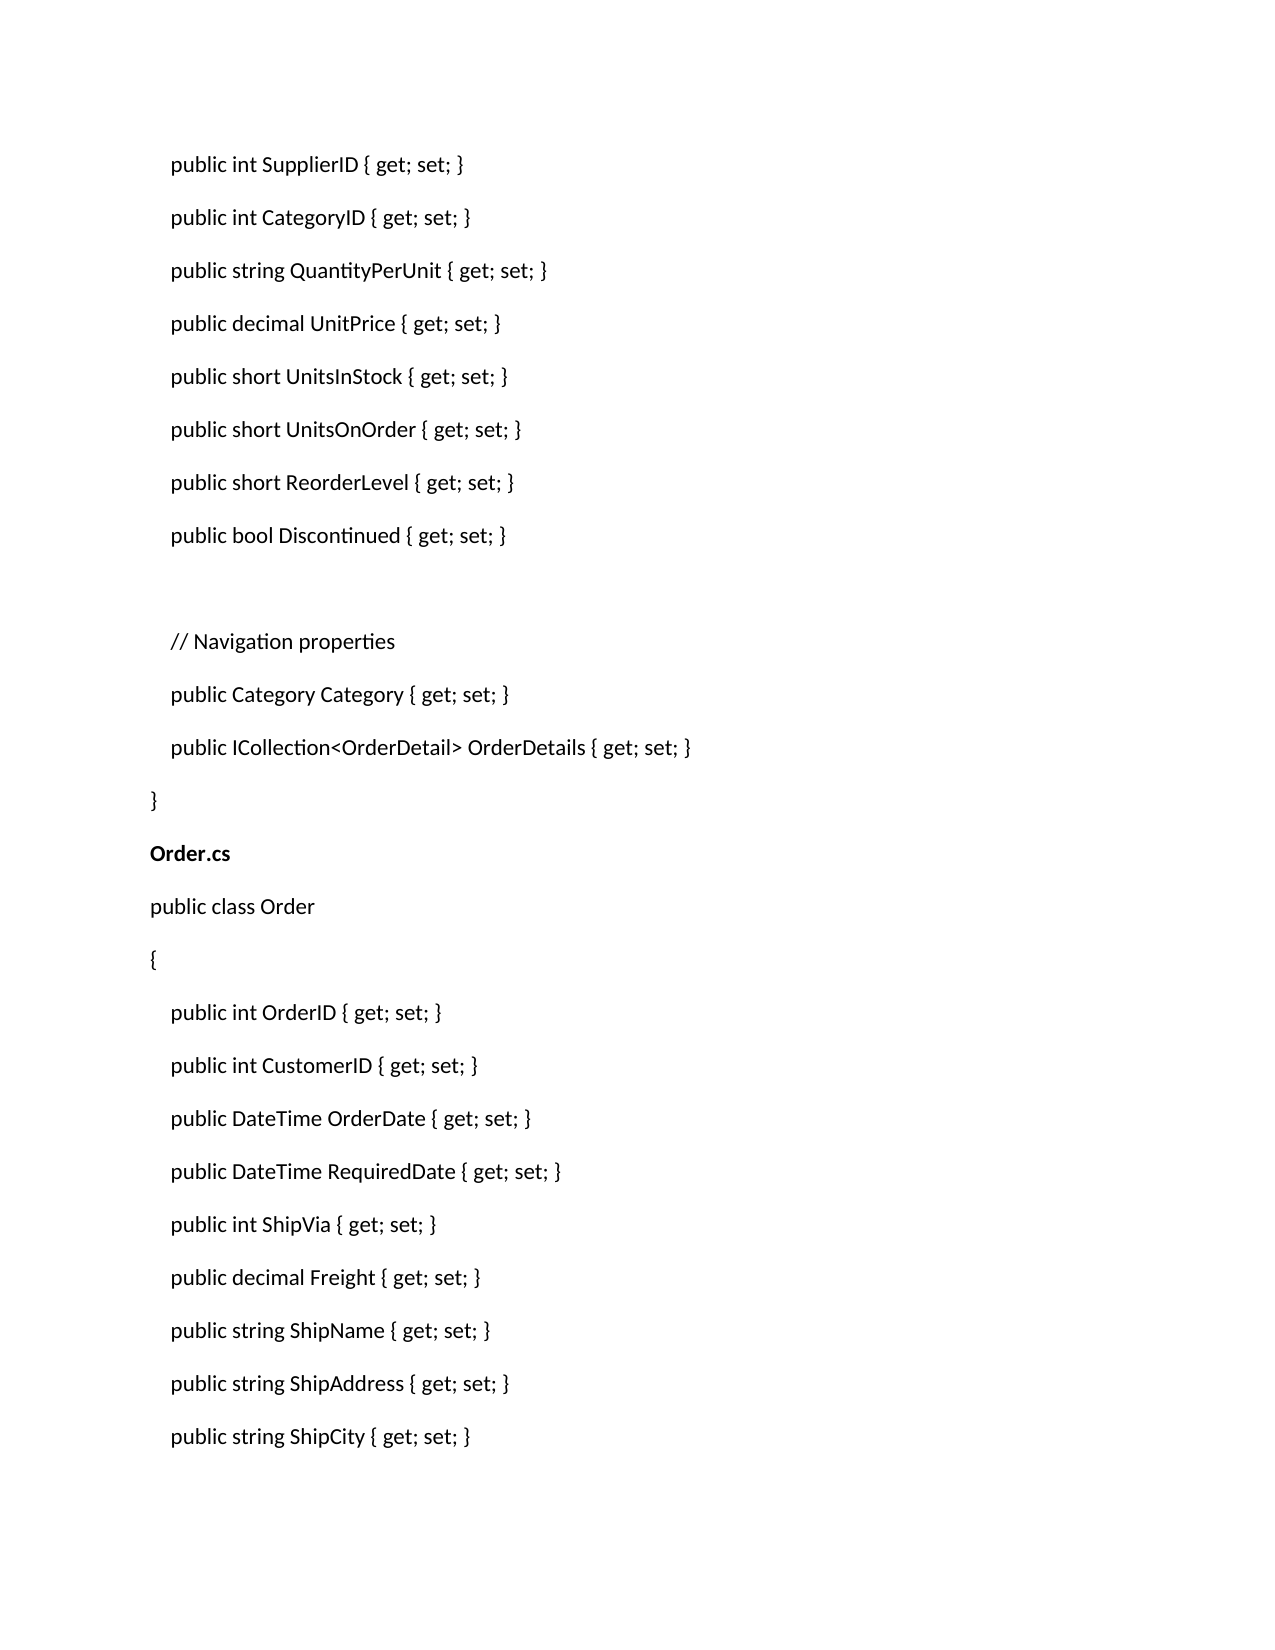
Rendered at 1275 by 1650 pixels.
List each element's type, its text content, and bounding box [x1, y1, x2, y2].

text // Navigation properties [150, 627, 1125, 655]
text public string ShipCity { get; set; } [150, 1422, 1125, 1451]
text public class Order [150, 892, 1125, 920]
text { [150, 945, 1125, 973]
text public DateTime RequiredDate { get; set; } [150, 1157, 1125, 1185]
text public string QuantityPerUnit { get; set; } [150, 256, 1125, 284]
text public int CustomerID { get; set; } [150, 1051, 1125, 1079]
text public DateTime OrderDate { get; set; } [150, 1104, 1125, 1132]
text public string ShipAddress { get; set; } [150, 1369, 1125, 1397]
text public int OrderID { get; set; } [150, 998, 1125, 1026]
text public decimal Freight { get; set; } [150, 1263, 1125, 1291]
text } [150, 786, 1125, 814]
text public int SupplierID { get; set; } [150, 150, 1125, 178]
text Order.cs [150, 839, 1125, 867]
text public ICollection<OrderDetail> OrderDetails { get; set; } [150, 733, 1125, 761]
text public short ReorderLevel { get; set; } [150, 468, 1125, 496]
text public bool Discontinued { get; set; } [150, 521, 1125, 549]
text public decimal UnitPrice { get; set; } [150, 309, 1125, 337]
text public short UnitsInStock { get; set; } [150, 362, 1125, 390]
text public string ShipName { get; set; } [150, 1316, 1125, 1344]
text public int ShipVia { get; set; } [150, 1210, 1125, 1238]
text public int CategoryID { get; set; } [150, 203, 1125, 231]
text public short UnitsOnOrder { get; set; } [150, 415, 1125, 443]
text public Category Category { get; set; } [150, 680, 1125, 708]
